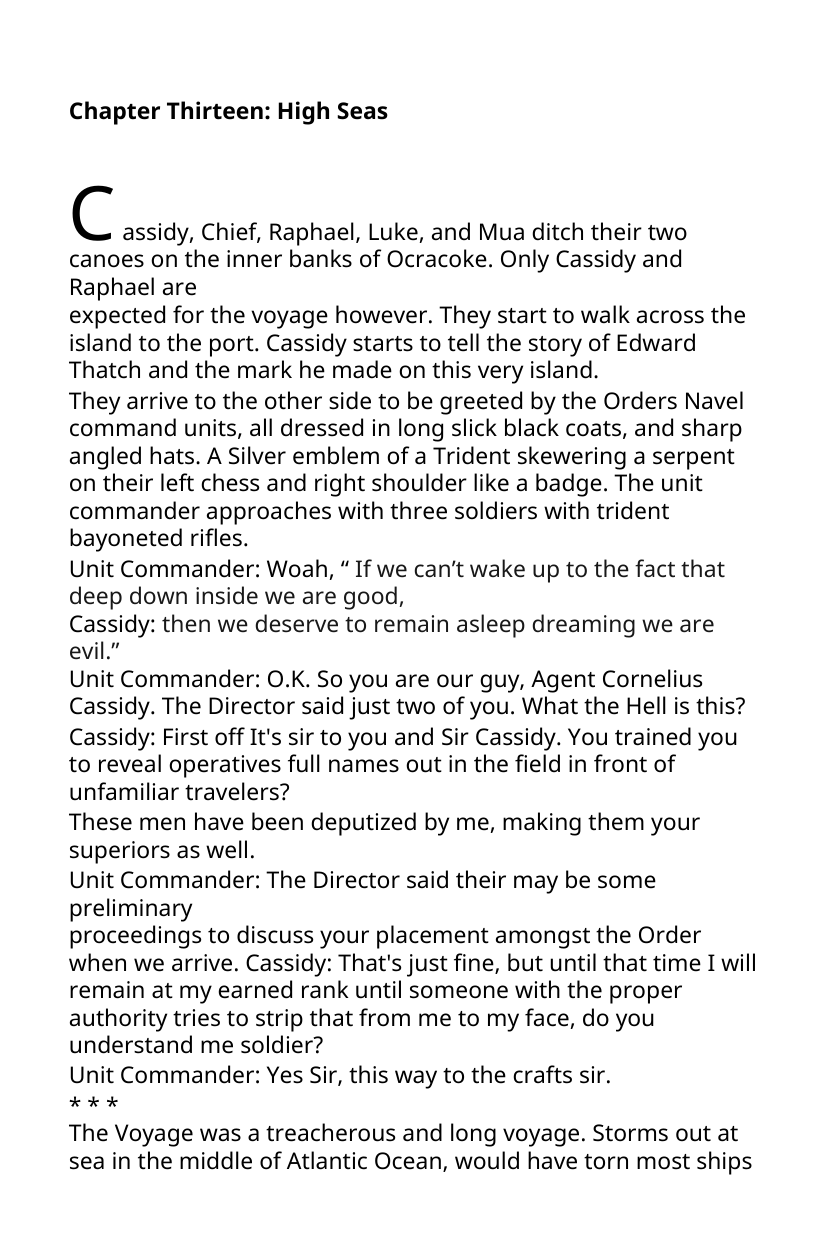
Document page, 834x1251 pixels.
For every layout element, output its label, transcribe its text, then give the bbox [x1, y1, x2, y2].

text Unit Commander: The Director said their may be some preliminary proceedings to discuss your placement amongst the Order when we arrive. Cassidy: That's just fine, but until that time I will remain at my earned rank until someone with the proper authority tries to strip that from me to my face, do you understand me soldier? [69, 866, 766, 1059]
text These men have been deputized by me, making them your superiors as well. [69, 808, 721, 863]
text Unit Commander: Woah, “ If we can’t wake up to the fact that deep down inside we are good, Cassidy: then we deserve to remain asleep dreaming we are evil.” Unit Commander: O.K. So you are our guy, Agent Cornelius Cassidy. The Director said just two of you. What the Hell is this? [69, 555, 766, 720]
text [69, 1092, 766, 1175]
text Unit Commander: Yes Sir, this way to the crafts sir. [69, 1059, 766, 1089]
text Cassidy: First off It's sir to you and Sir Cassidy. You trained you to reveal operatives full names out in the field in front of unfamiliar travelers? [69, 723, 751, 806]
text They arrive to the other side to be greeted by the Orders Navel command units, all dressed in long slick black coats, and sharp angled hats. A Silver emblem of a Trident skewering a serpent on their left chess and right shoulder like a badge. The unit commander approaches with three soldiers with trident bayoneted rifles. [69, 387, 751, 552]
text C assidy, Chief, Raphael, Luke, and Mua ditch their two canoes on the inner banks of Ocracoke. Only Cassidy and Raphael are expected for the voyage however. They start to walk across the island to the port. Cassidy starts to tell the story of Edward Thatch and the mark he made on this very island. [69, 218, 766, 384]
text Chapter Thirteen: High Seas [69, 92, 766, 127]
